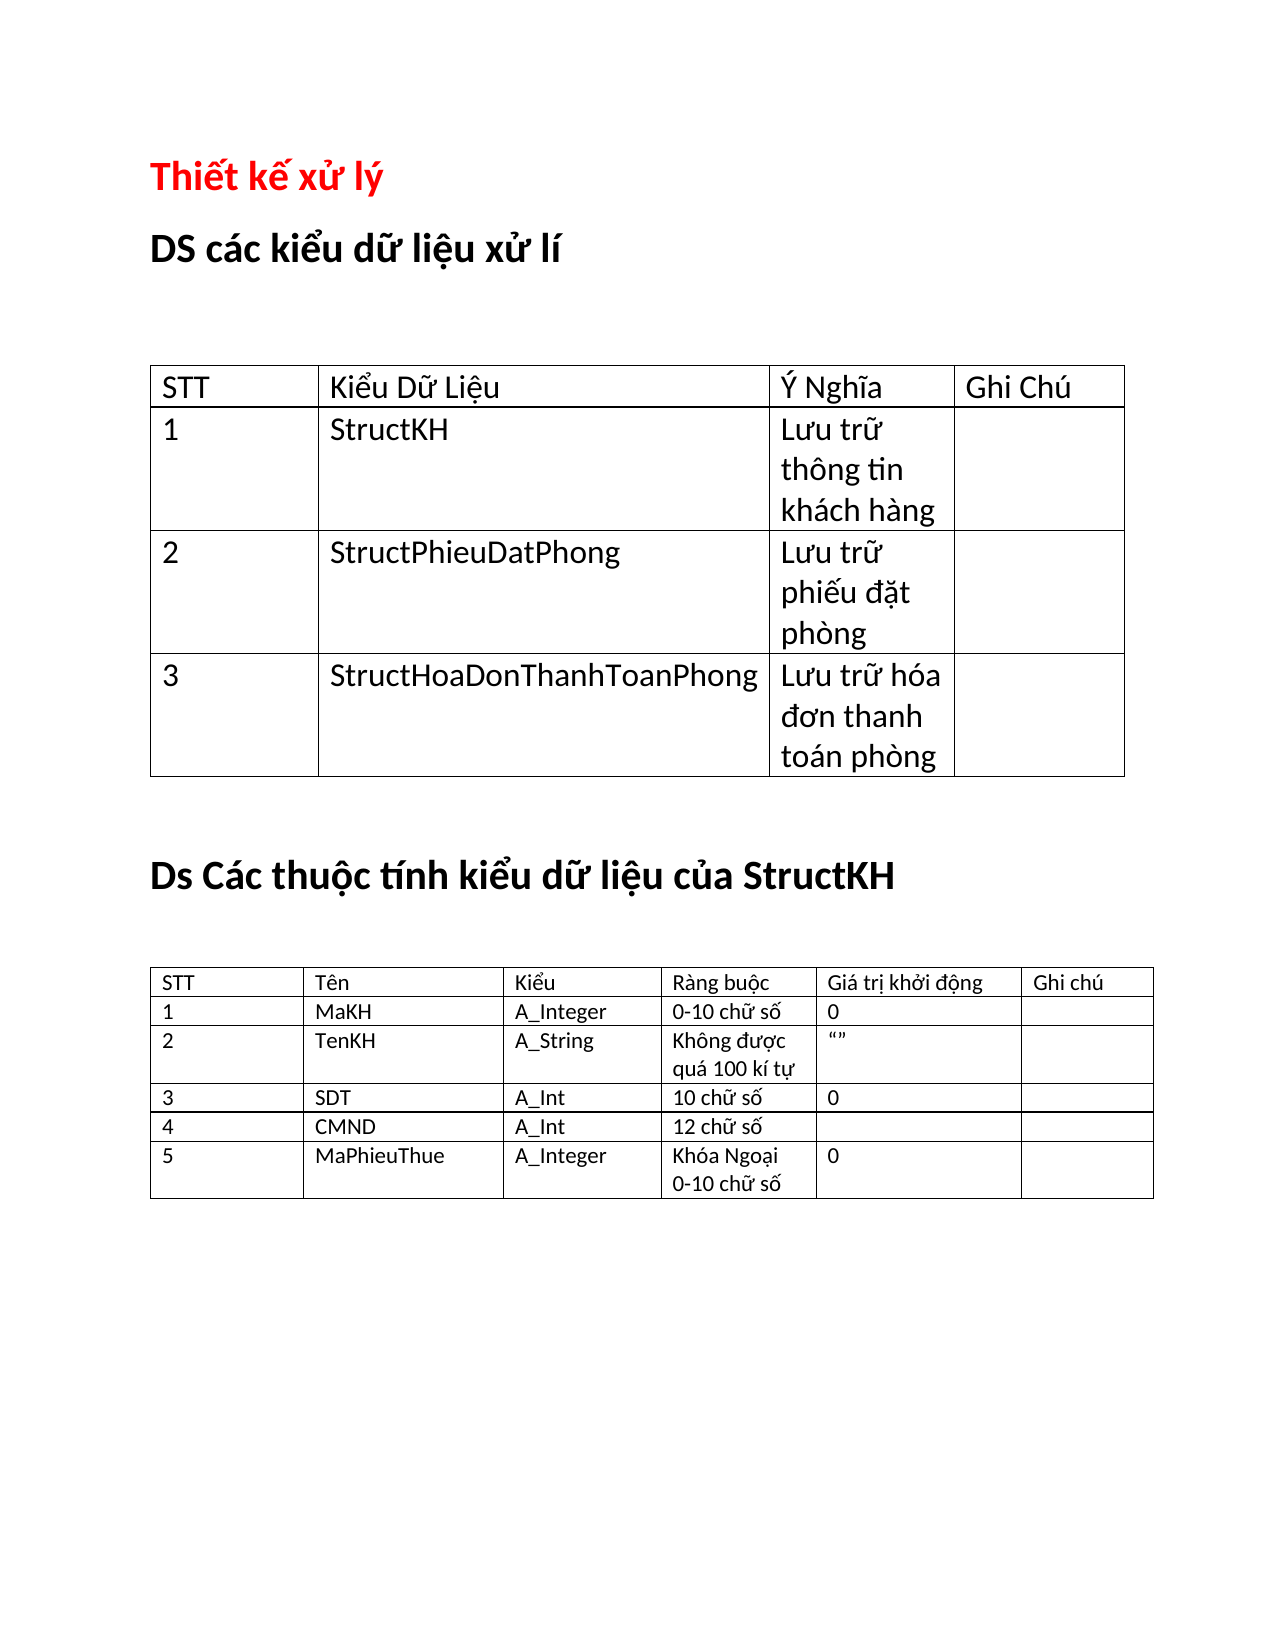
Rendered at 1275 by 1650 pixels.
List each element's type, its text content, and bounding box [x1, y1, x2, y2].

table_cell Lưu trữ thông tin khách hàng [770, 408, 954, 530]
table_cell [955, 531, 1124, 653]
table_cell 0 [817, 1084, 1021, 1111]
table_cell [955, 654, 1124, 776]
table_cell 4 [151, 1113, 303, 1141]
table_cell [817, 1113, 1021, 1141]
table_cell Lưu trữ phiếu đặt phòng [770, 531, 954, 653]
table_cell A_Int [504, 1113, 661, 1141]
table_cell [1022, 1142, 1153, 1198]
table_header Ý Nghĩa [770, 366, 954, 406]
text DS các kiểu dữ liệu xử lí [150, 222, 1125, 272]
table_header Ghi Chú [955, 366, 1124, 406]
table_cell MaPhieuThue [304, 1142, 503, 1198]
table_cell 0-10 chữ số [662, 997, 816, 1025]
table_header Giá trị khởi động [817, 968, 1021, 996]
table_cell A_Int [504, 1084, 661, 1111]
table_cell 2 [151, 1026, 303, 1082]
table_cell [955, 408, 1124, 530]
text Ds Các thuộc tính kiểu dữ liệu của StructKH [150, 849, 1125, 899]
table_cell Không được quá 100 kí tự [662, 1026, 816, 1082]
table_cell StructHoaDonThanhToanPhong [319, 654, 769, 776]
table_cell A_Integer [504, 997, 661, 1025]
table_cell [1022, 997, 1153, 1025]
table_cell 5 [151, 1142, 303, 1198]
table_cell 1 [151, 997, 303, 1025]
table_cell 12 chữ số [662, 1113, 816, 1141]
table_cell [1022, 1113, 1153, 1141]
table_cell TenKH [304, 1026, 503, 1082]
table_header Kiểu [504, 968, 661, 996]
table_cell SDT [304, 1084, 503, 1111]
table_header Ràng buộc [662, 968, 816, 996]
table_cell Khóa Ngoại 0-10 chữ số [662, 1142, 816, 1198]
table_cell 0 [817, 1142, 1021, 1198]
table_header STT [151, 968, 303, 996]
table_header Ghi chú [1022, 968, 1153, 996]
table_cell [1022, 1026, 1153, 1082]
table_header STT [151, 366, 318, 406]
table_cell 3 [151, 654, 318, 776]
table_cell CMND [304, 1113, 503, 1141]
table_header Tên [304, 968, 503, 996]
table_cell Lưu trữ hóa đơn thanh toán phòng [770, 654, 954, 776]
text Thiết kế xử lý [150, 150, 1125, 201]
table_cell MaKH [304, 997, 503, 1025]
table_cell “” [817, 1026, 1021, 1082]
table_cell A_String [504, 1026, 661, 1082]
table_cell 0 [817, 997, 1021, 1025]
table_cell StructPhieuDatPhong [319, 531, 769, 653]
table_cell 1 [151, 408, 318, 530]
table_cell 10 chữ số [662, 1084, 816, 1111]
table_header Kiểu Dữ Liệu [319, 366, 769, 406]
table_cell 2 [151, 531, 318, 653]
table_cell A_Integer [504, 1142, 661, 1198]
table_cell [1022, 1084, 1153, 1111]
table_cell StructKH [319, 408, 769, 530]
table_cell 3 [151, 1084, 303, 1111]
